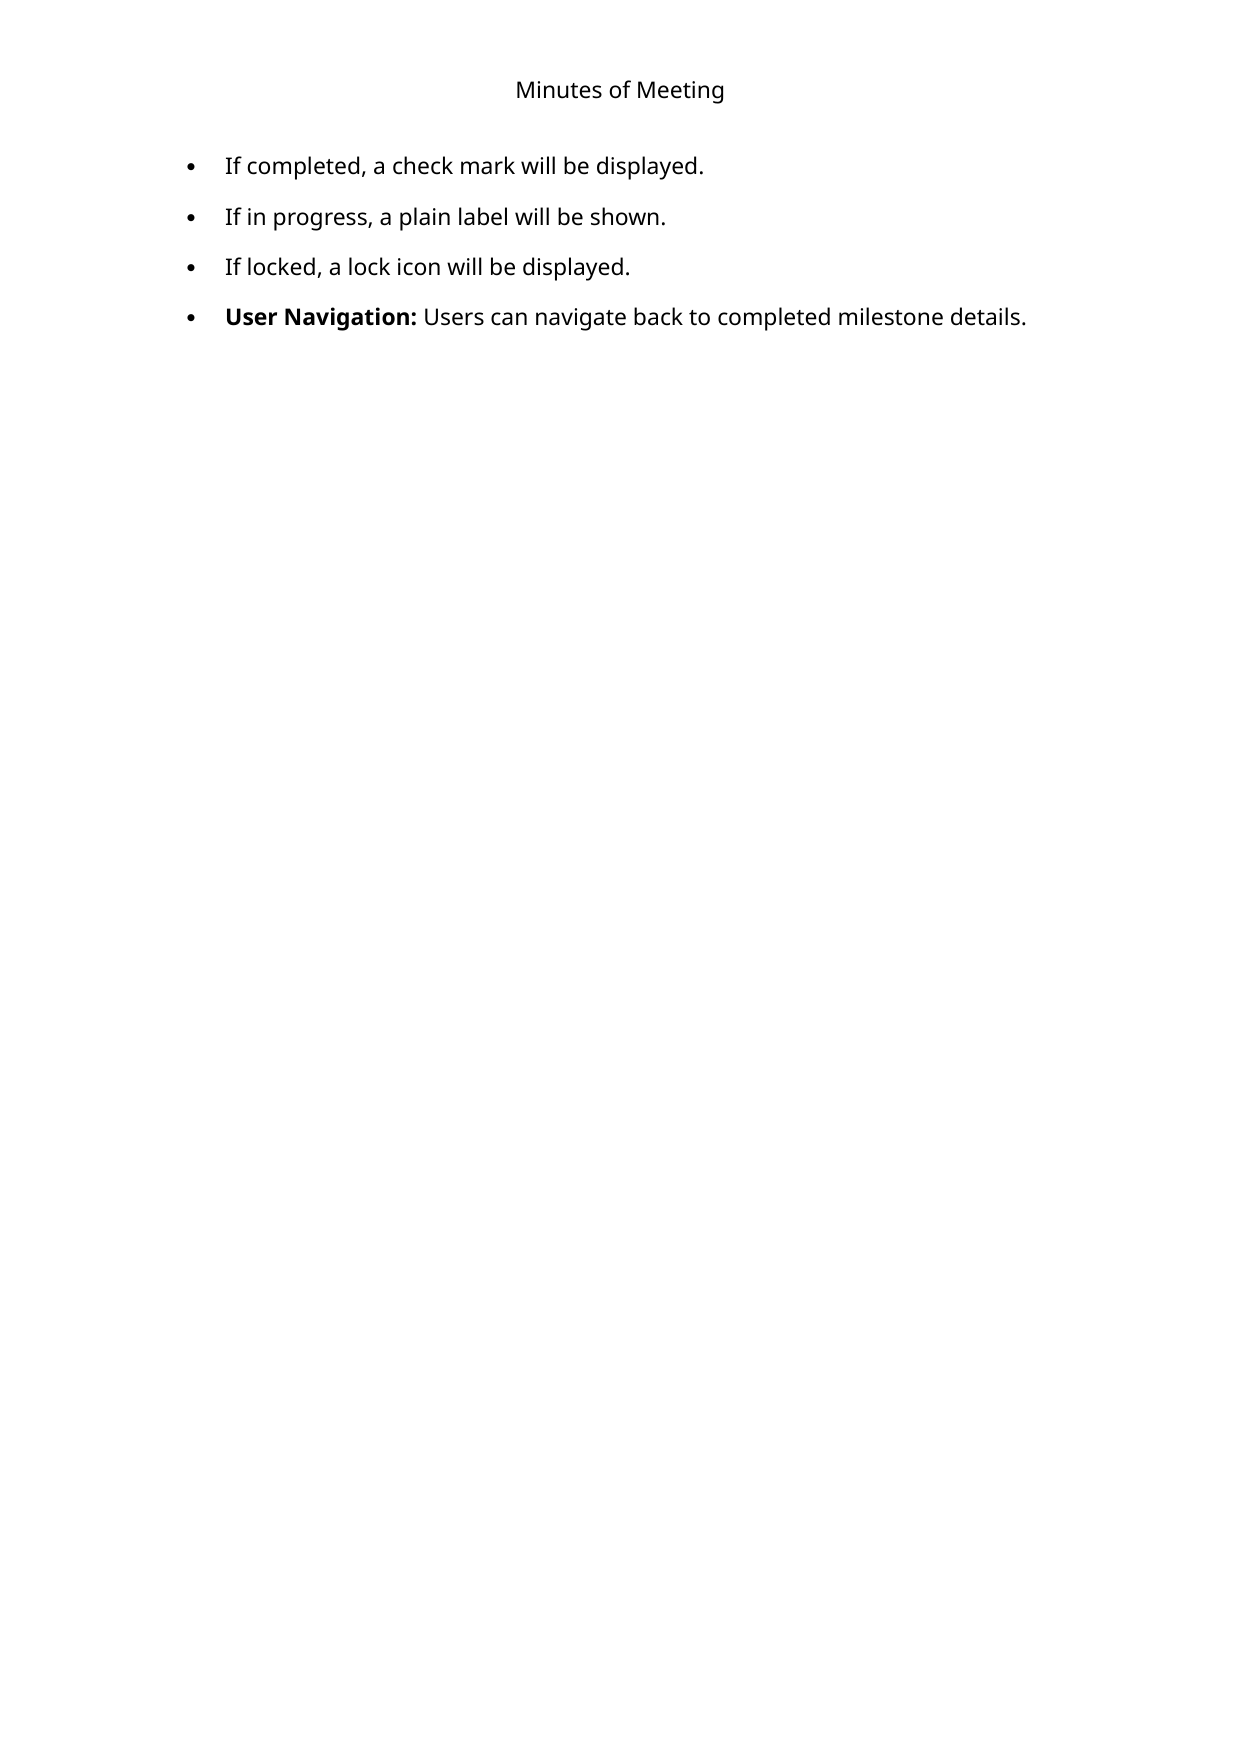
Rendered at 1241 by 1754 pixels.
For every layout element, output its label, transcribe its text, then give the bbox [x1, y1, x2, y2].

list If completed, a check mark will be displayed. [187, 150, 1090, 181]
list If in progress, a plain label will be shown. [187, 200, 1090, 232]
list User Navigation: Users can navigate back to completed milestone details. [187, 301, 1090, 332]
list If locked, a lock icon will be displayed. [187, 251, 1090, 282]
